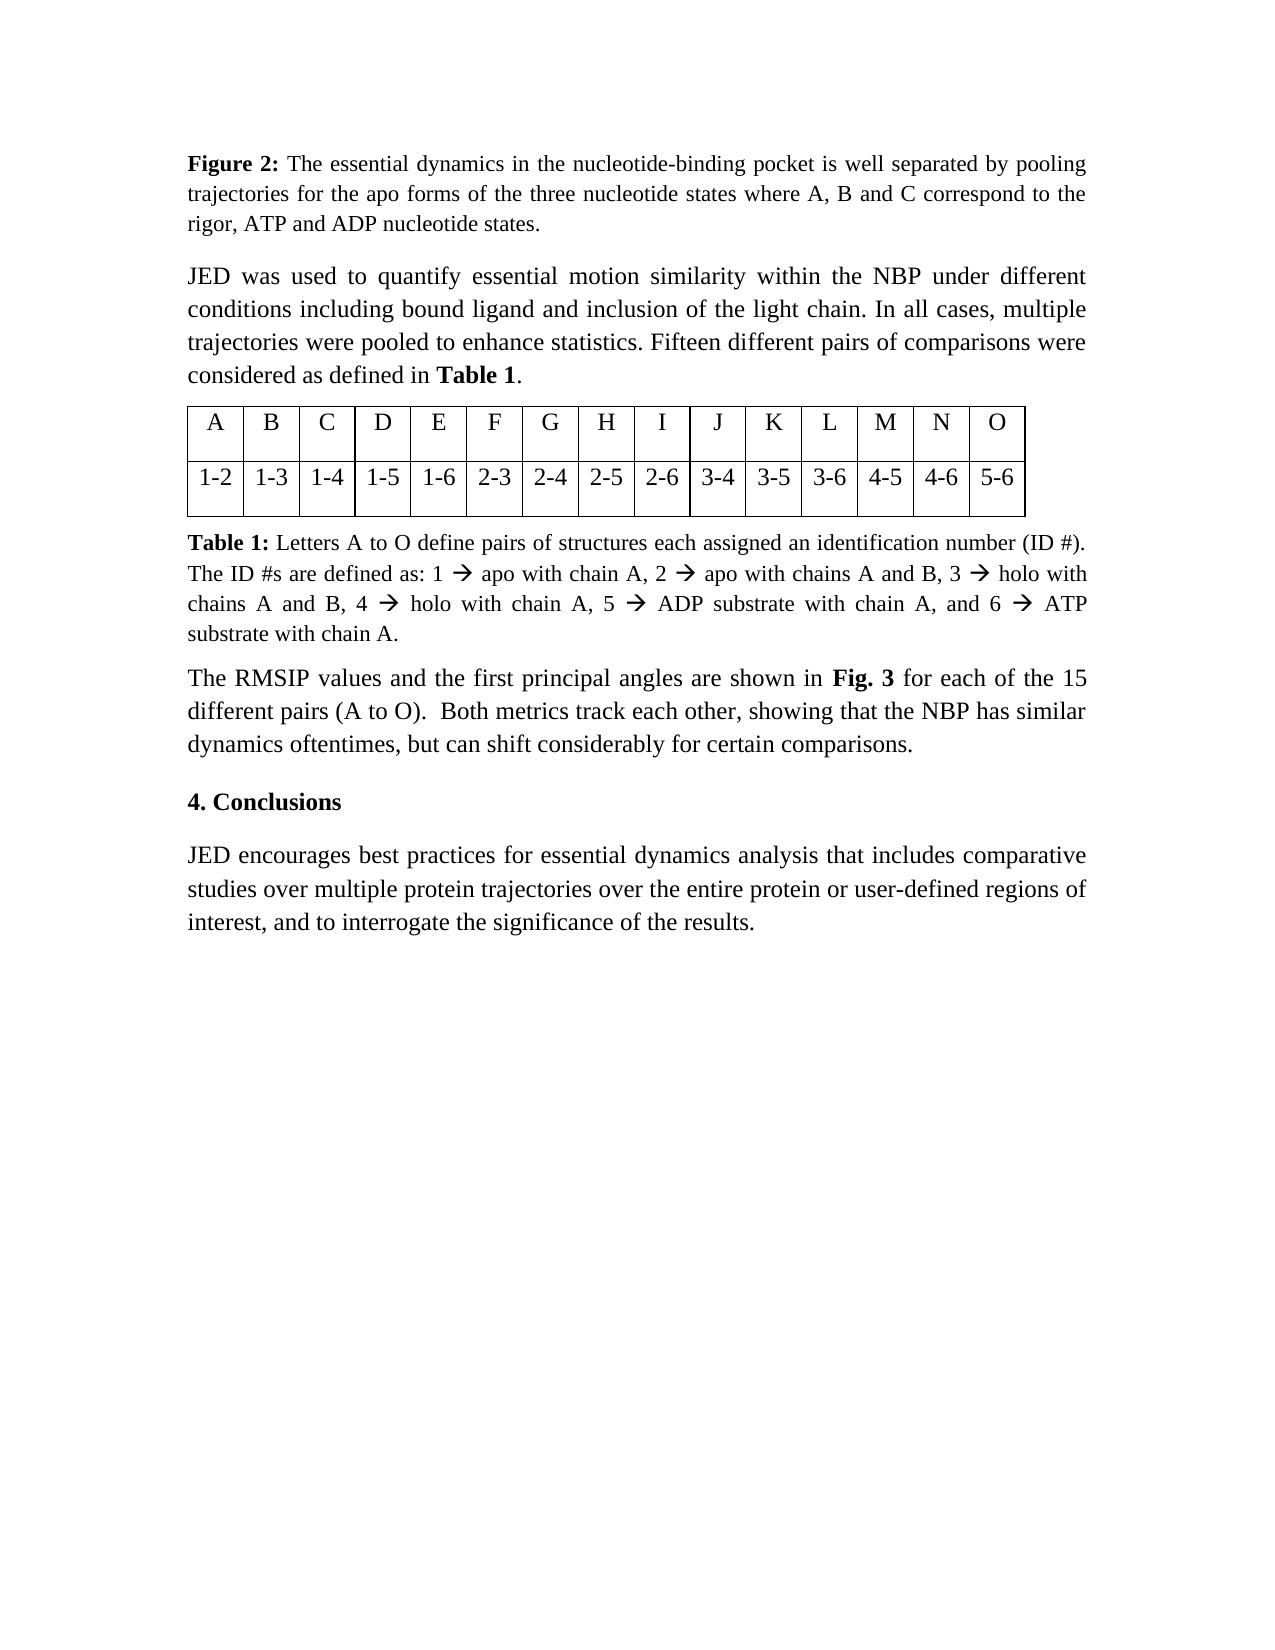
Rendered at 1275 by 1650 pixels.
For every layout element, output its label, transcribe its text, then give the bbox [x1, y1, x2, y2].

table_cell 1-4 [300, 462, 354, 516]
text Table 1: Letters A to O define pairs of structures each assigned an identification number (ID #). The ID #s are defined as: 1 apo with chain A, 2 apo with chains A and B, 3 holo with chains A and B, 4 holo with chain A, 5 ADP substrate with chain A, and 6 ATP substrate with chain A. [187, 529, 1087, 646]
text JED encourages best practices for essential dynamics analysis that includes comparative studies over multiple protein trajectories over the entire protein or user-defined regions of interest, and to interrogate the significance of the results. [187, 841, 1087, 935]
table_header F [467, 407, 522, 461]
table_header B [244, 407, 299, 461]
table_header J [691, 407, 745, 461]
table_header A [188, 407, 243, 461]
table_header M [858, 407, 913, 461]
table_header K [746, 407, 801, 461]
table_cell 2-6 [635, 462, 689, 516]
table_cell 2-3 [467, 462, 522, 516]
table_header H [579, 407, 634, 461]
table_cell 3-5 [746, 462, 801, 516]
table_cell 2-4 [523, 462, 578, 516]
table_cell 3-4 [691, 462, 745, 516]
table_header E [411, 407, 466, 461]
table_header O [970, 407, 1024, 461]
table_cell 1-3 [244, 462, 299, 516]
table_header L [802, 407, 857, 461]
table_cell 2-5 [579, 462, 634, 516]
table_header C [300, 407, 354, 461]
table_header D [356, 407, 410, 461]
table_header G [523, 407, 578, 461]
table_cell 1-6 [411, 462, 466, 516]
table_header I [635, 407, 689, 461]
table_cell 3-6 [802, 462, 857, 516]
text 4. Conclusions [187, 787, 1087, 816]
table_cell 1-5 [356, 462, 410, 516]
table_cell 5-6 [970, 462, 1024, 516]
text JED was used to quantify essential motion similarity within the NBP under different conditions including bound ligand and inclusion of the light chain. In all cases, multiple trajectories were pooled to enhance statistics. Fifteen different pairs of comparisons were considered as defined in Table 1. [187, 261, 1087, 389]
text Figure 2: The essential dynamics in the nucleotide-binding pocket is well separated by pooling trajectories for the apo forms of the three nucleotide states where A, B and C correspond to the rigor, ATP and ADP nucleotide states. [187, 150, 1087, 237]
table_cell 4-5 [858, 462, 913, 516]
text The RMSIP values and the first principal angles are shown in Fig. 3 for each of the 15 different pairs (A to O). Both metrics track each other, showing that the NBP has similar dynamics oftentimes, but can shift considerably for certain comparisons. [187, 663, 1087, 757]
table_cell 4-6 [914, 462, 969, 516]
table_header N [914, 407, 969, 461]
table_cell 1-2 [188, 462, 243, 516]
